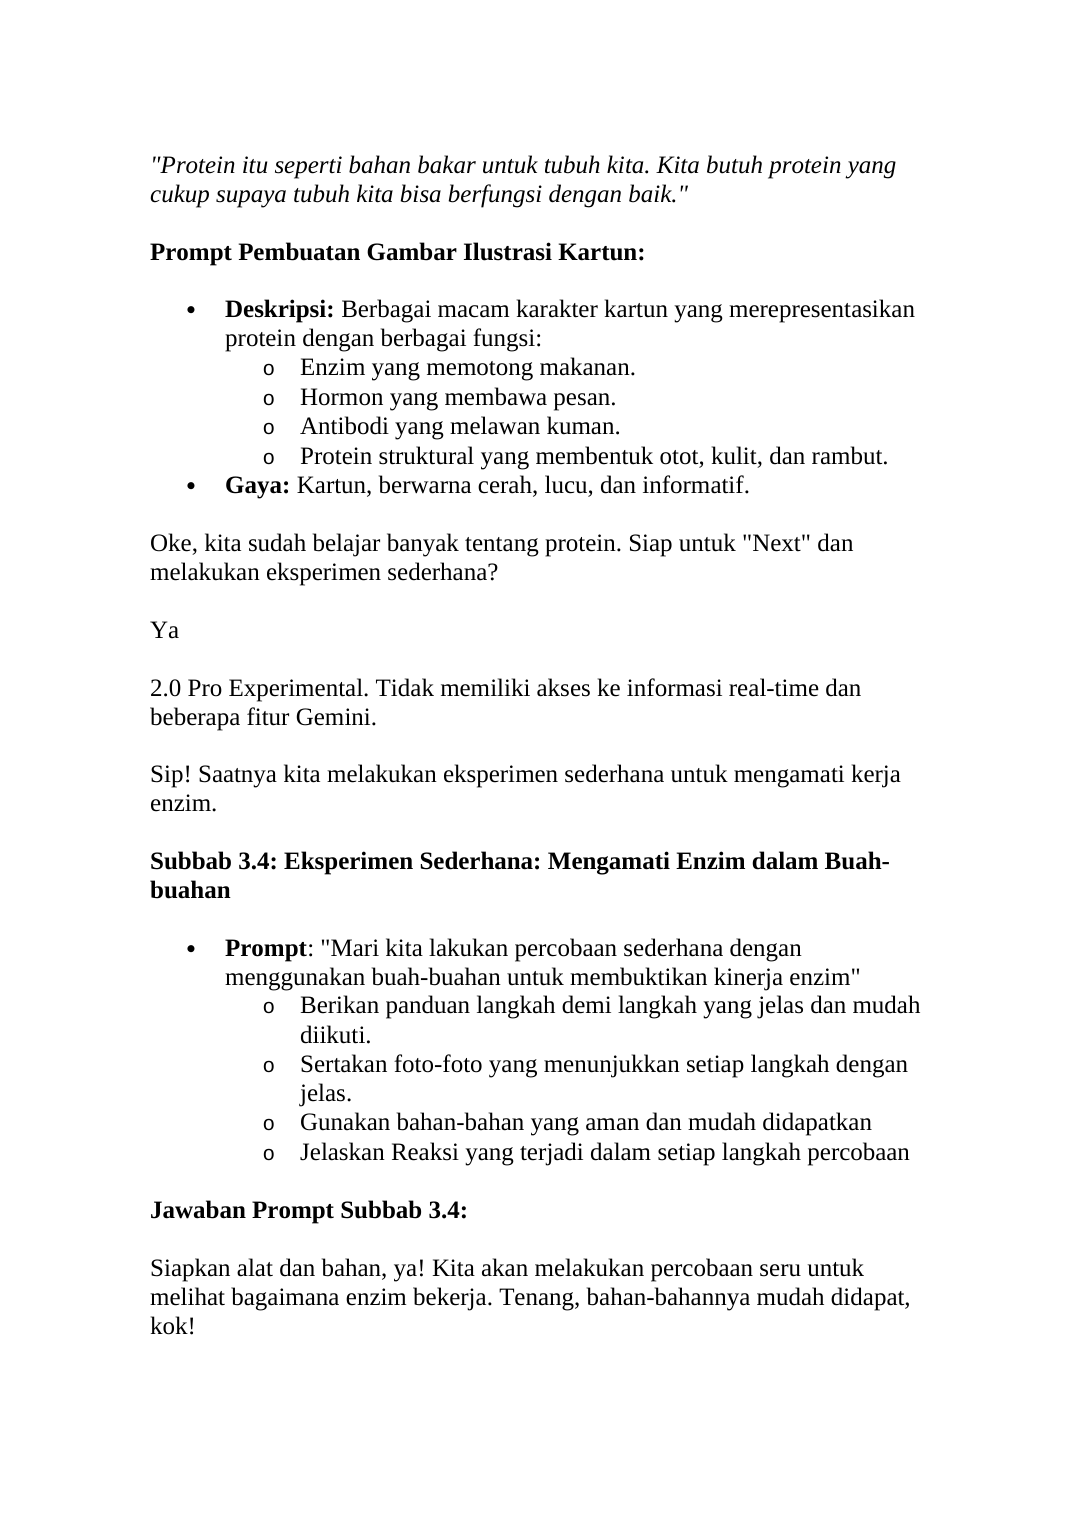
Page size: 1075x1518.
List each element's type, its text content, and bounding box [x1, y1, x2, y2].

list Deskripsi: Berbagai macam karakter kartun yang merepresentasikan protein dengan berbagai fungsi: [187, 294, 925, 352]
list Hormon yang membawa pesan. [262, 382, 925, 411]
list Gaya: Kartun, berwarna cerah, lucu, dan informatif. [187, 470, 925, 499]
list Gunakan bahan-bahan yang aman dan mudah didapatkan [262, 1107, 925, 1137]
text Siapkan alat dan bahan, ya! Kita akan melakukan percobaan seru untuk melihat bagaimana enzim bekerja. Tenang, bahan-bahannya mudah didapat, kok! [150, 1253, 925, 1339]
list Antibodi yang melawan kuman. [262, 411, 925, 441]
text 2.0 Pro Experimental. Tidak memiliki akses ke informasi real-time dan beberapa fitur Gemini. [150, 673, 925, 730]
list Protein struktural yang membentuk otot, kulit, dan rambut. [262, 441, 925, 470]
text Sip! Saatnya kita melakukan eksperimen sederhana untuk mengamati kerja enzim. [150, 759, 925, 817]
text Ya [150, 615, 925, 644]
list Berikan panduan langkah demi langkah yang jelas dan mudah diikuti. [262, 990, 925, 1049]
list Sertakan foto-foto yang menunjukkan setiap langkah dengan jelas. [262, 1049, 925, 1107]
text Prompt Pembuatan Gambar Ilustrasi Kartun: [150, 237, 925, 265]
text Jawaban Prompt Subbab 3.4: [150, 1195, 925, 1224]
list Jelaskan Reaksi yang terjadi dalam setiap langkah percobaan [262, 1137, 925, 1166]
list Prompt: "Mari kita lakukan percobaan sederhana dengan menggunakan buah-buahan untuk membuktikan kinerja enzim" [187, 933, 925, 990]
text Subbab 3.4: Eksperimen Sederhana: Mengamati Enzim dalam Buah-buahan [150, 846, 925, 904]
text "Protein itu seperti bahan bakar untuk tubuh kita. Kita butuh protein yang cukup supaya tubuh kita bisa berfungsi dengan baik." [150, 150, 925, 207]
text Oke, kita sudah belajar banyak tentang protein. Siap untuk "Next" dan melakukan eksperimen sederhana? [150, 528, 925, 586]
list Enzim yang memotong makanan. [262, 352, 925, 382]
